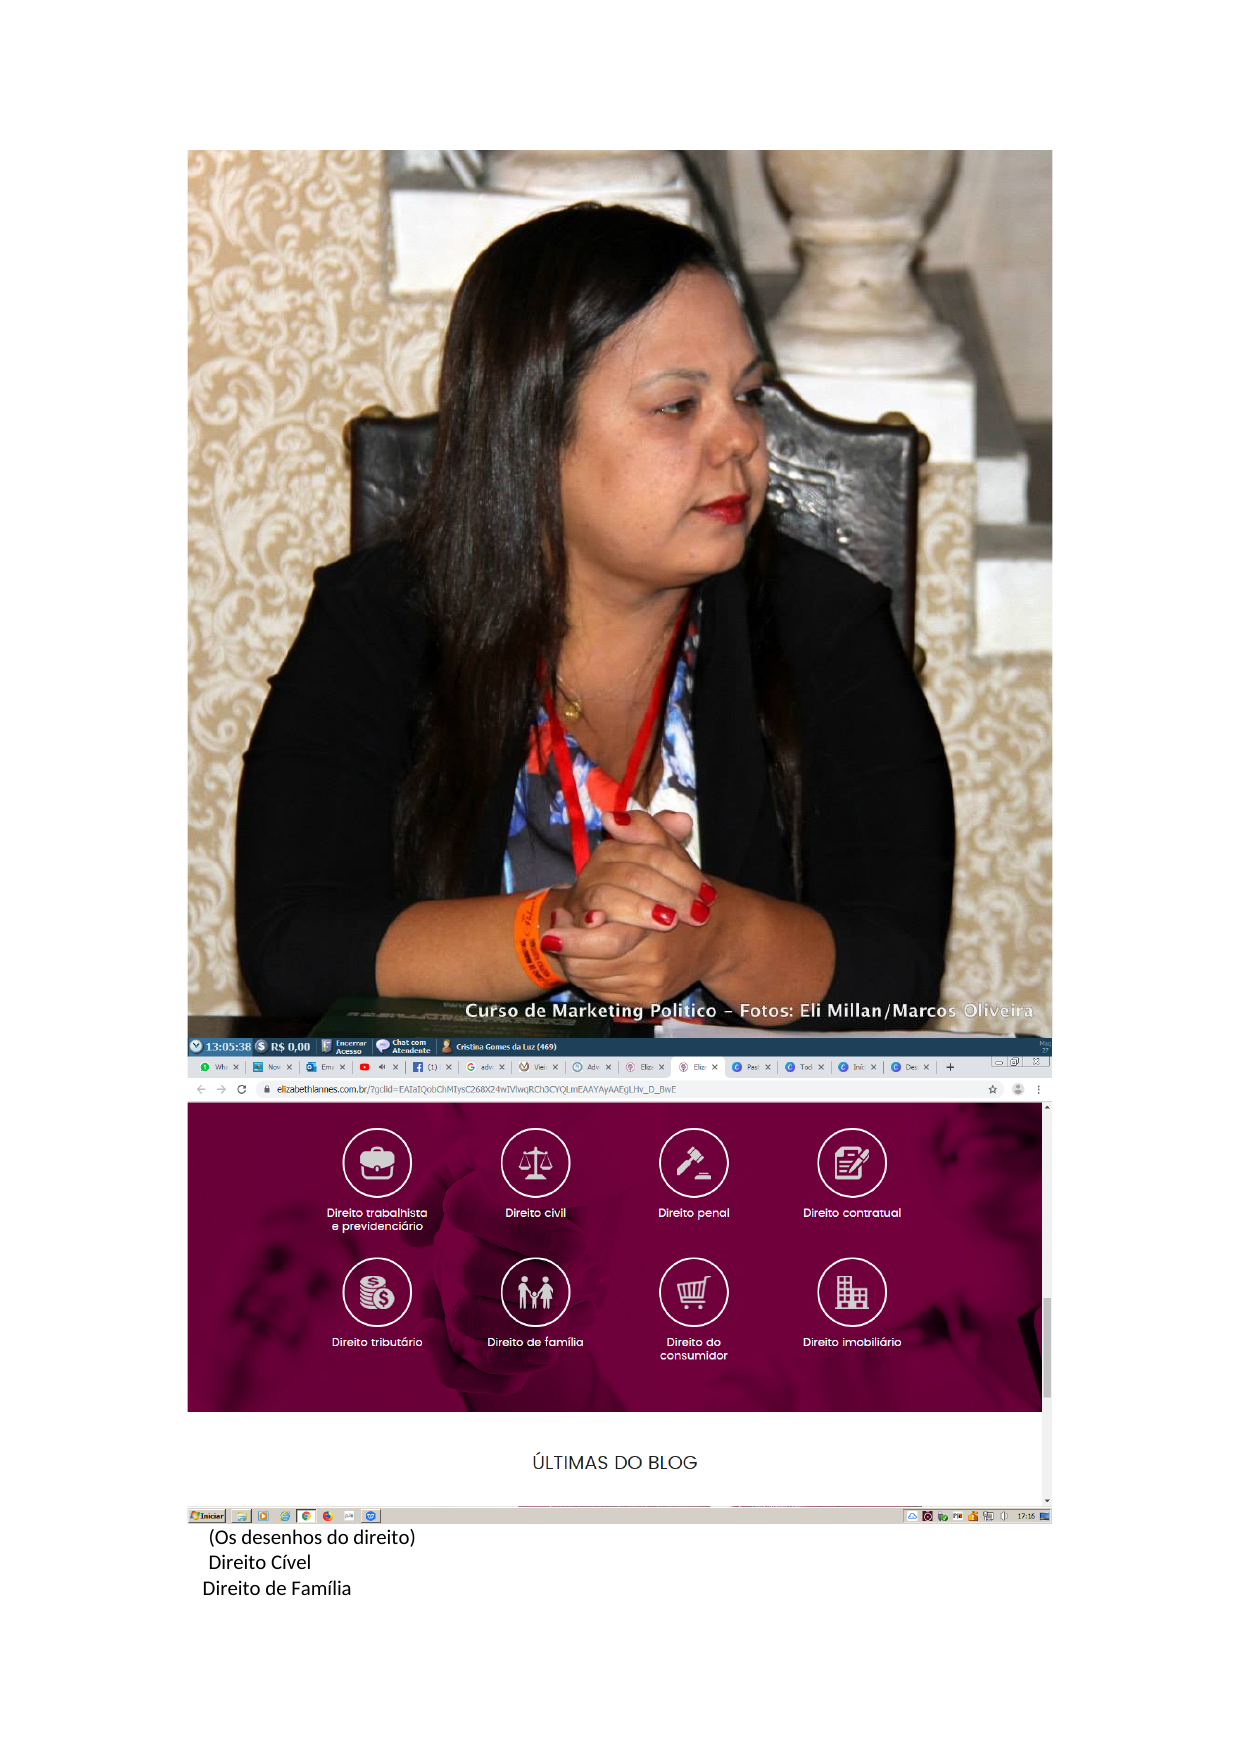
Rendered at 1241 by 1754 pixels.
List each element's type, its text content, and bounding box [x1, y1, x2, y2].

text Direito de Família [187, 1575, 1053, 1600]
text Direito Cível [187, 1549, 1053, 1575]
picture [187, 150, 1053, 1524]
text (Os desenhos do direito) [187, 1524, 1053, 1549]
